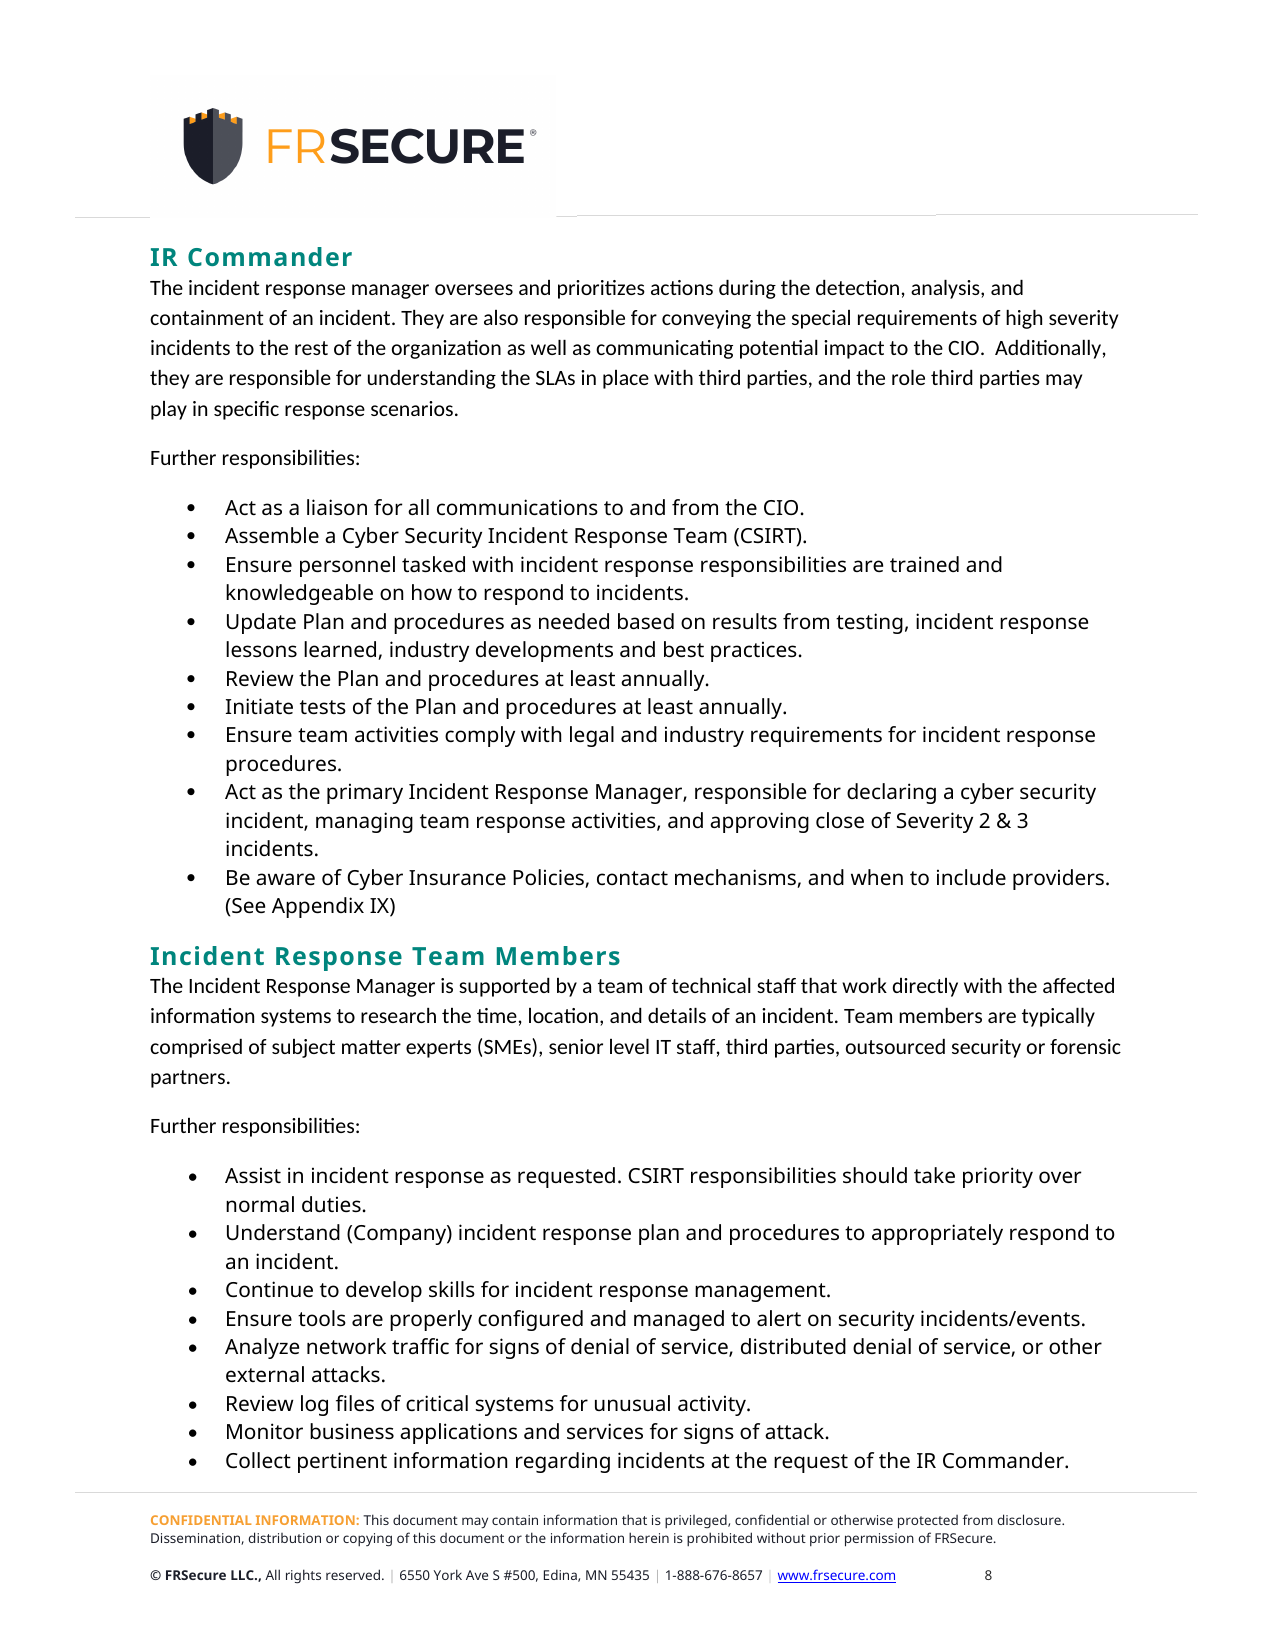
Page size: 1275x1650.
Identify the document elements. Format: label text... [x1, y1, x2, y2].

list Review the Plan and procedures at least annually. [187, 664, 1125, 692]
list Understand incident response plan and procedures to appropriately respond to an incident. [187, 1218, 1125, 1275]
list Initiate tests of the Plan and procedures at least annually. [187, 692, 1125, 721]
subtitle IR Commander [150, 239, 1125, 274]
list Collect pertinent information regarding incidents at the request of the IR Commander. [187, 1446, 1125, 1474]
list Assist in incident response as requested. CSIRT responsibilities should take priority over normal duties. [187, 1161, 1125, 1218]
list Ensure team activities comply with legal and industry requirements for incident response procedures. [187, 721, 1125, 777]
list Ensure personnel tasked with incident response responsibilities are trained and knowledgeable on how to respond to incidents. [187, 550, 1125, 607]
text The incident response manager oversees and prioritizes actions during the detection, analysis, and containment of an incident. They are also responsible for conveying the special requirements of high severity incidents to the rest of the organization as well as communicating potential impact to the CIO. Additionally, they are responsible for understanding the SLAs in place with third parties, and the role third parties may play in specific response scenarios. [150, 274, 1125, 422]
text Further responsibilities: [150, 444, 1125, 471]
text The Incident Response Manager is supported by a team of technical staff that work directly with the affected information systems to research the time, location, and details of an incident. Team members are typically comprised of subject matter experts (SMEs), senior level IT staff, third parties, outsourced security or forensic partners. [150, 972, 1125, 1090]
list Ensure tools are properly configured and managed to alert on security incidents/events. [187, 1304, 1125, 1332]
list Monitor business applications and services for signs of attack. [187, 1417, 1125, 1446]
picture [150, 75, 557, 218]
list Review log files of critical systems for unusual activity. [187, 1389, 1125, 1417]
list Act as a liaison for all communications to and from the CIO. [187, 493, 1125, 521]
list Be aware of Cyber Insurance Policies, contact mechanisms, and when to include providers. (See Appendix IX) [187, 863, 1125, 919]
list Continue to develop skills for incident response management. [187, 1275, 1125, 1304]
list Analyze network traffic for signs of denial of service, distributed denial of service, or other external attacks. [187, 1332, 1125, 1389]
subtitle Incident Response Team Members [150, 938, 1125, 972]
text Further responsibilities: [150, 1112, 1125, 1139]
list Assemble a Cyber Security Incident Response Team (CSIRT). [187, 521, 1125, 550]
list Act as the primary Incident Response Manager, responsible for declaring a cyber security incident, managing team response activities, and approving close of Severity 2 & 3 incidents. [187, 777, 1125, 863]
list Update Plan and procedures as needed based on results from testing, incident response lessons learned, industry developments and best practices. [187, 607, 1125, 664]
